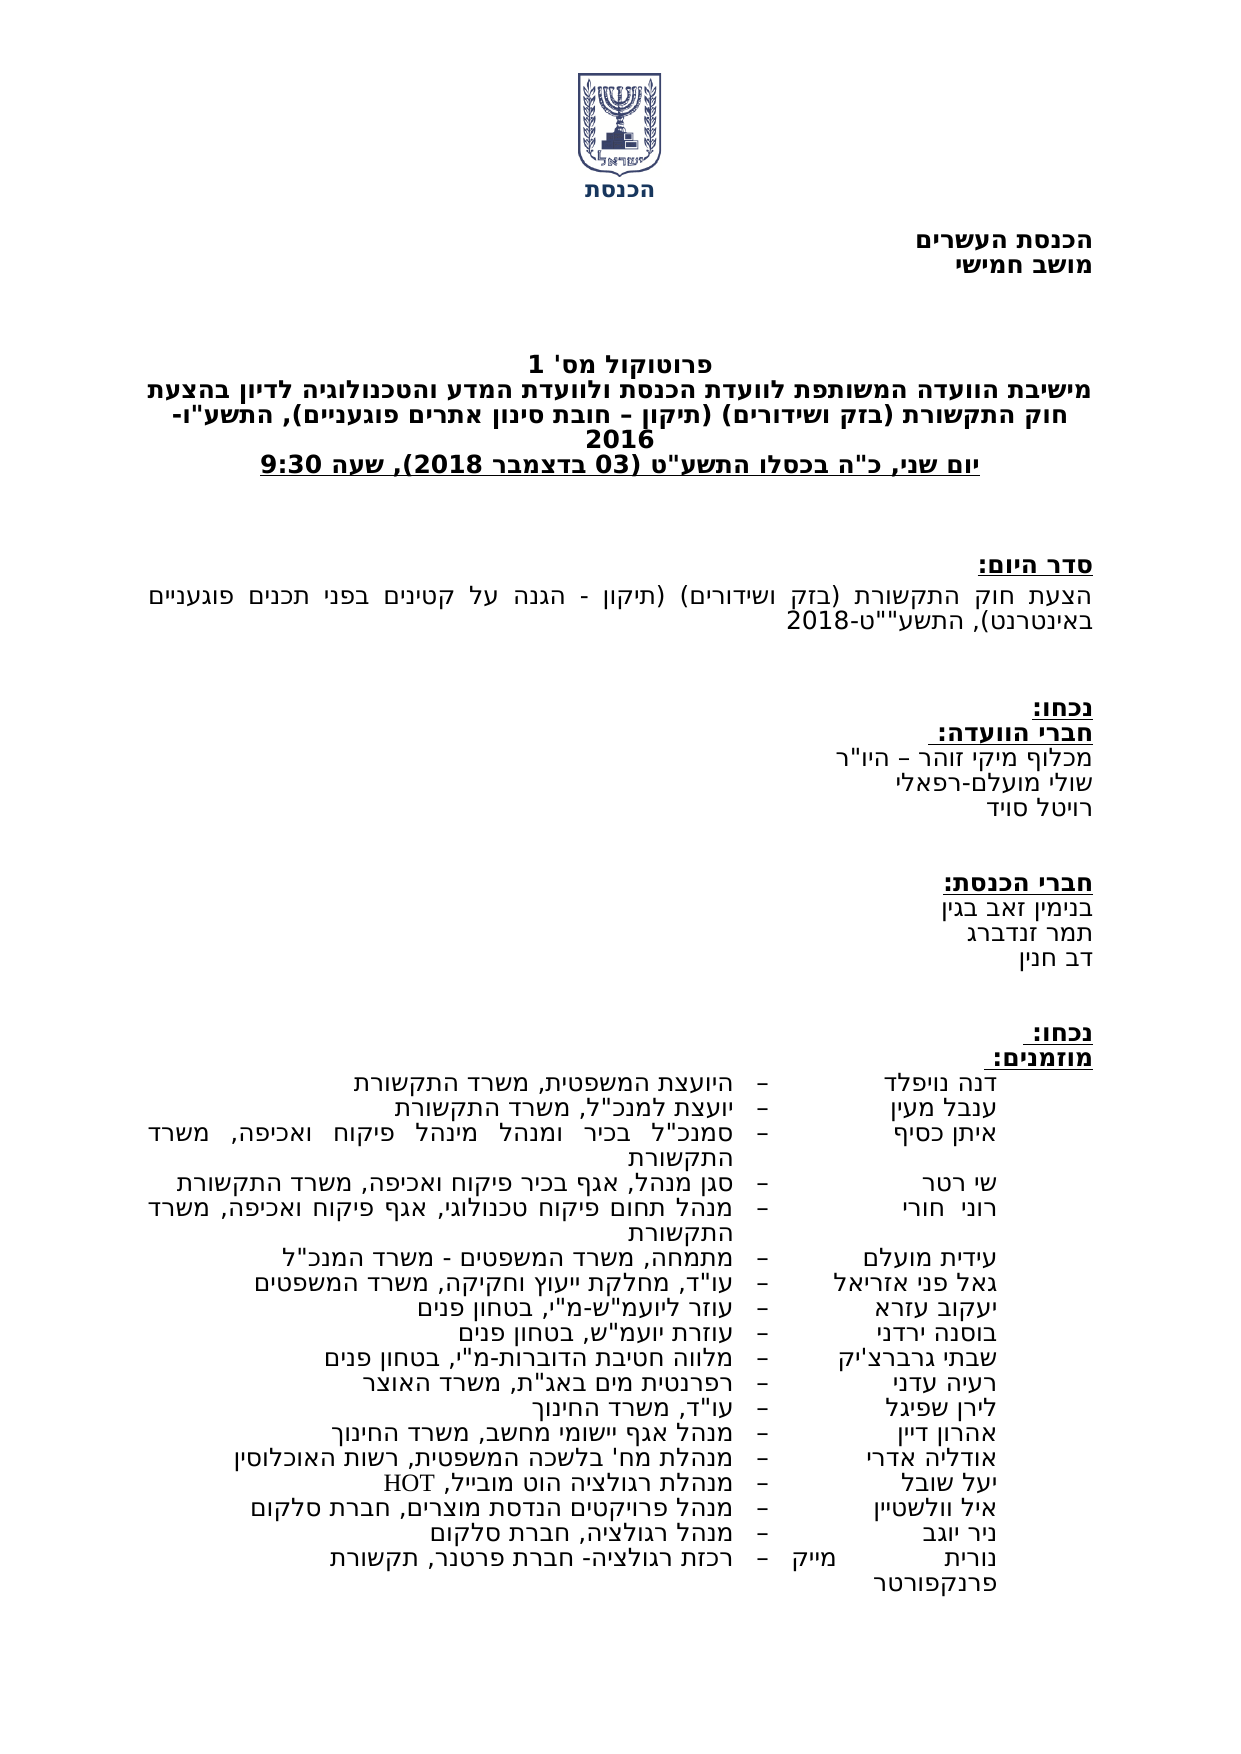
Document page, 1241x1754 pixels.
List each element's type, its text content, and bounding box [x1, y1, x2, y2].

text << הצח >> הצעת חוק התקשורת (בזק ושידורים) (תיקון - הגנה על קטינים בפני תכנים פוגעניים באינטרנט), התשע""ט-2018 << הצח >> [147, 584, 1093, 634]
table_cell יעקוב עזרא [780, 1297, 1008, 1322]
table_cell איל וולשטיין [780, 1497, 1008, 1522]
table_cell – [745, 1272, 780, 1297]
table_cell שי רטר [780, 1172, 1008, 1197]
table_cell – [745, 1097, 780, 1122]
table_cell – [745, 1247, 780, 1272]
table_cell – [745, 1547, 780, 1597]
text מוזמנים: [147, 1047, 1093, 1072]
table_cell רעיה עדני [780, 1372, 1008, 1397]
table_cell נורית מייק פרנקפורטר [780, 1547, 1008, 1597]
table_cell עידית מועלם [780, 1247, 1008, 1272]
table_cell יעל שובל [780, 1472, 1008, 1497]
table_cell ניר יוגב [780, 1522, 1008, 1547]
table_cell עוזרת יועמ"ש, בטחון פנים [136, 1322, 745, 1347]
table_cell אהרון דיין [780, 1422, 1008, 1447]
table_header – [745, 1072, 780, 1097]
text הכנסת העשרים [147, 228, 1093, 253]
table_cell איתן כסיף [780, 1122, 1008, 1172]
text יום שני, כ"ה בכסלו התשע"ט (03 בדצמבר 2018), שעה 9:30 [147, 453, 1093, 478]
text רויטל סויד [147, 797, 1093, 822]
text מושב חמישי [147, 253, 1093, 278]
table_cell מנהל רגולציה, חברת סלקום [136, 1522, 745, 1547]
table_cell – [745, 1472, 780, 1497]
table_cell סמנכ"ל בכיר ומנהל מינהל פיקוח ואכיפה, משרד התקשורת [136, 1122, 745, 1172]
table_cell – [745, 1372, 780, 1397]
table_cell רכזת רגולציה- חברת פרטנר, תקשורת [136, 1547, 745, 1597]
table_cell רוני חורי [780, 1197, 1008, 1247]
text שולי מועלם-רפאלי [147, 772, 1093, 797]
table_cell גאל פני אזריאל [780, 1272, 1008, 1297]
table_cell – [745, 1397, 780, 1422]
table_cell – [745, 1122, 780, 1172]
table_cell – [745, 1347, 780, 1372]
table_cell מנהלת מח' בלשכה המשפטית, רשות האוכלוסין [136, 1447, 745, 1472]
text חברי הכנסת: [147, 872, 1093, 897]
table_cell – [745, 1297, 780, 1322]
text פרוטוקול מס' 1 [147, 353, 1093, 378]
text נכחו: [147, 1022, 1093, 1047]
text מכלוף מיקי זוהר – היו"ר [147, 747, 1093, 772]
table_cell – [745, 1447, 780, 1472]
table_cell – [745, 1322, 780, 1347]
table_cell שבתי גרברצ'יק [780, 1347, 1008, 1372]
table_cell סגן מנהל, אגף בכיר פיקוח ואכיפה, משרד התקשורת [136, 1172, 745, 1197]
table_cell מנהל פרויקטים הנדסת מוצרים, חברת סלקום [136, 1497, 745, 1522]
table_cell מנהל תחום פיקוח טכנולוגי, אגף פיקוח ואכיפה, משרד התקשורת [136, 1197, 745, 1247]
table_cell עוזר ליועמ"ש-מ"י, בטחון פנים [136, 1297, 745, 1322]
text תמר זנדברג [147, 922, 1093, 947]
table_cell – [745, 1172, 780, 1197]
table_cell עו"ד, מחלקת ייעוץ וחקיקה, משרד המשפטים [136, 1272, 745, 1297]
text בנימין זאב בגין [147, 897, 1093, 922]
table_cell עו"ד, משרד החינוך [136, 1397, 745, 1422]
table_cell – [745, 1497, 780, 1522]
text סדר היום: [147, 553, 1093, 578]
table_cell יועצת למנכ"ל, משרד התקשורת [136, 1097, 745, 1122]
text מישיבת הוועדה המשותפת לוועדת הכנסת ולוועדת המדע והטכנולוגיה לדיון בהצעת חוק התקשורת (בזק ושידורים) (תיקון – חובת סינון אתרים פוגעניים), התשע"ו-2016 [147, 378, 1093, 453]
table_cell רפרנטית מים באג"ת, משרד האוצר [136, 1372, 745, 1397]
text חברי הוועדה: [147, 722, 1093, 747]
table_cell לירן שפיגל [780, 1397, 1008, 1422]
table_cell – [745, 1197, 780, 1247]
text נכחו: [147, 697, 1093, 722]
table_cell – [745, 1522, 780, 1547]
table_cell בוסנה ירדני [780, 1322, 1008, 1347]
table_cell – [745, 1422, 780, 1447]
table_cell ענבל מעין [780, 1097, 1008, 1122]
text דב חנין [147, 947, 1093, 972]
picture [578, 73, 662, 177]
table_header דנה נויפלד [780, 1072, 1008, 1097]
table_cell מנהל אגף יישומי מחשב, משרד החינוך [136, 1422, 745, 1447]
table_cell מתמחה, משרד המשפטים - משרד המנכ"ל [136, 1247, 745, 1272]
table_header היועצת המשפטית, משרד התקשורת [136, 1072, 745, 1097]
table_cell מלווה חטיבת הדוברות-מ"י, בטחון פנים [136, 1347, 745, 1372]
table_cell אודליה אדרי [780, 1447, 1008, 1472]
table_cell מנהלת רגולציה הוט מובייל, HOT [136, 1472, 745, 1497]
